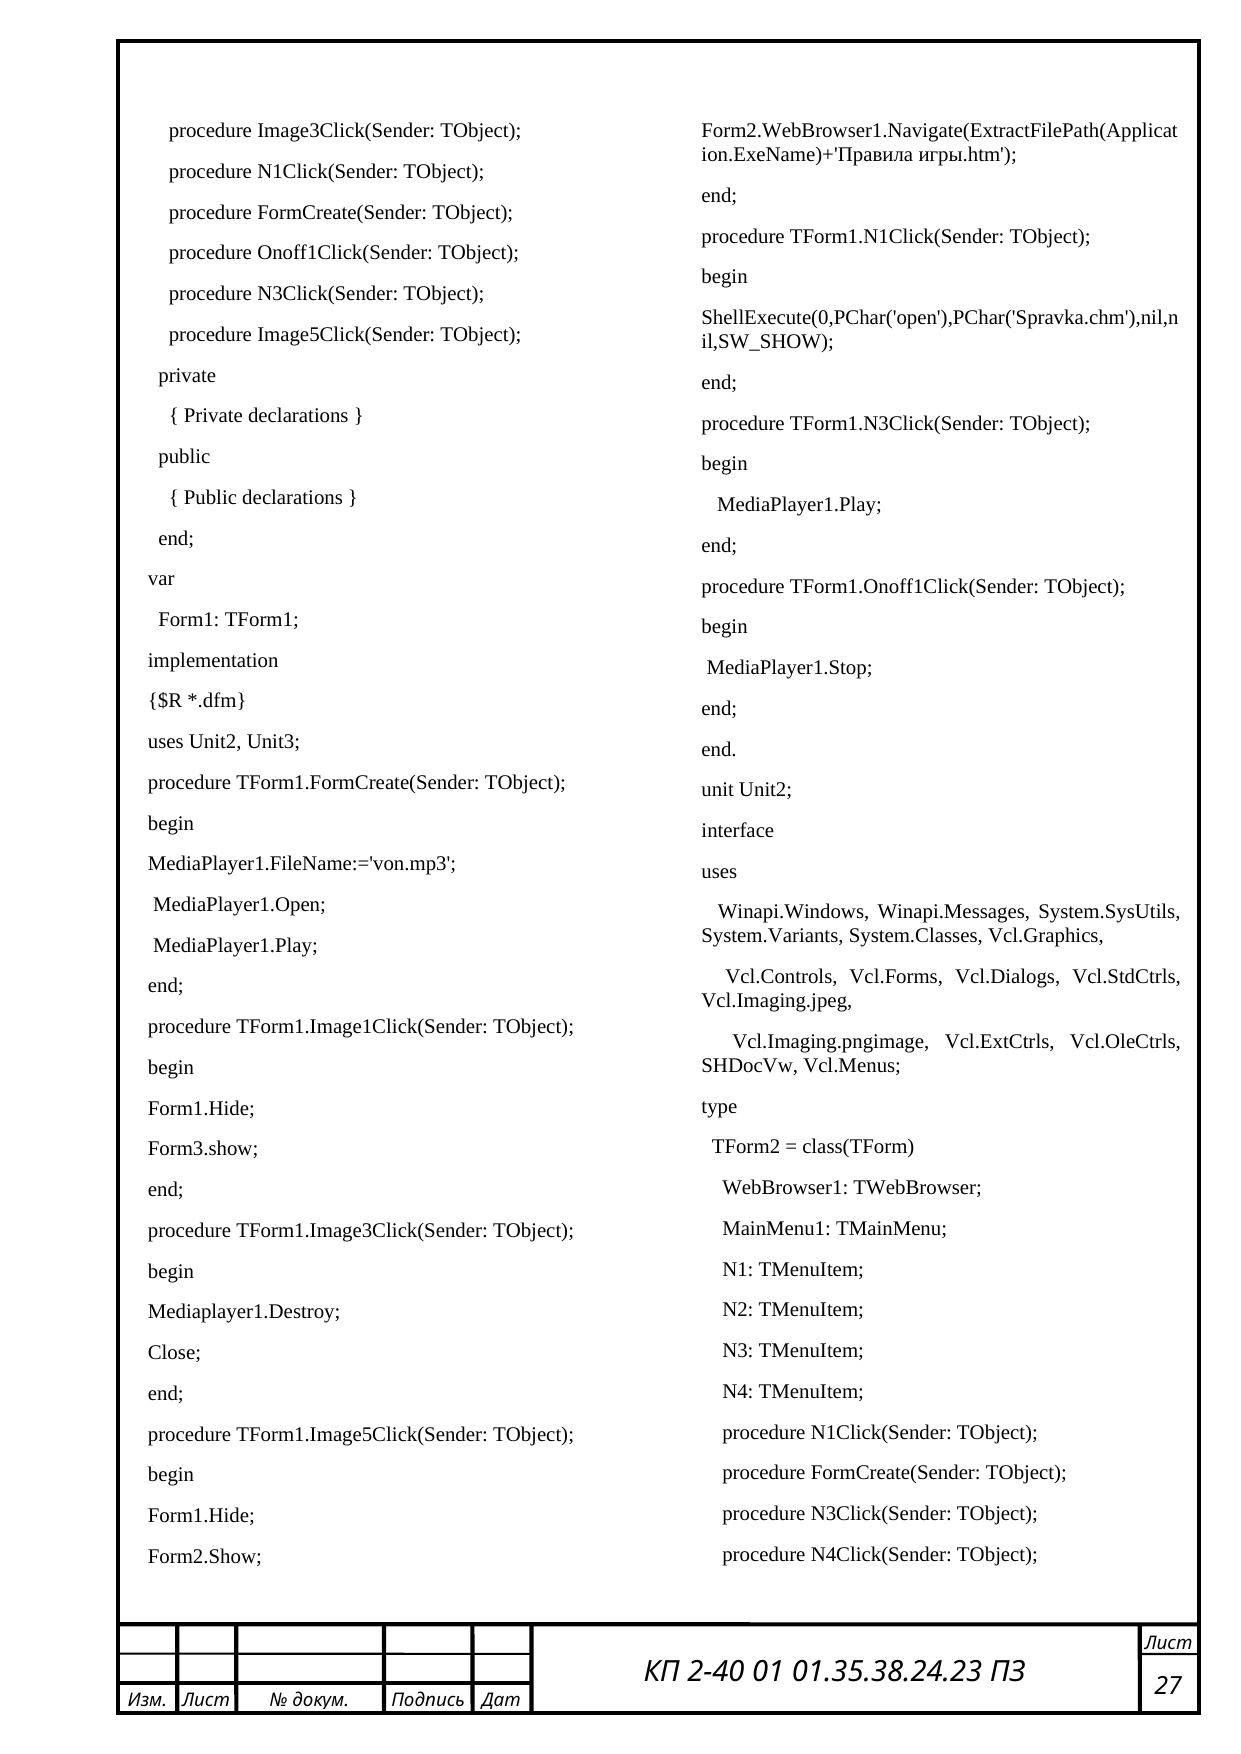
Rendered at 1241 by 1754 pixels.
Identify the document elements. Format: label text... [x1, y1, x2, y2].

text interface [701, 818, 1181, 842]
text procedure N3Click(Sender: TObject); [148, 281, 627, 305]
text end; [148, 1177, 627, 1201]
text Form1.Hide; [148, 1096, 627, 1120]
text { Private declarations } [148, 403, 627, 427]
text begin [148, 811, 627, 834]
text private [148, 362, 627, 387]
text MediaPlayer1.Stop; [701, 655, 1181, 679]
text procedure N4Click(Sender: TObject); [701, 1542, 1181, 1566]
text MediaPlayer1.Play; [148, 933, 627, 957]
text end; [701, 183, 1181, 207]
text Form1: TForm1; [148, 607, 627, 631]
text MediaPlayer1.FileName:='von.mp3'; [148, 851, 627, 875]
text MediaPlayer1.Play; [701, 492, 1181, 516]
text Form1.Hide; [148, 1503, 627, 1527]
text procedure TForm1.Image1Click(Sender: TObject); [148, 1014, 627, 1038]
text N1: TMenuItem; [701, 1257, 1181, 1281]
text type [701, 1094, 1181, 1118]
text end; [701, 533, 1181, 557]
text begin [701, 451, 1181, 475]
text procedure TForm1.Image3Click(Sender: TObject); [148, 1218, 627, 1242]
text Form2.Show; [148, 1544, 627, 1568]
text procedure TForm1.N1Click(Sender: TObject); [701, 224, 1181, 248]
text procedure TForm1.Image5Click(Sender: TObject); [148, 1421, 627, 1446]
text N4: TMenuItem; [701, 1379, 1181, 1403]
text N2: TMenuItem; [701, 1297, 1181, 1321]
text implementation [148, 648, 627, 672]
text procedure FormCreate(Sender: TObject); [701, 1460, 1181, 1484]
text Vcl.Imaging.pngimage, Vcl.ExtCtrls, Vcl.OleCtrls, SHDocVw, Vcl.Menus; [701, 1029, 1181, 1077]
text uses [701, 859, 1181, 883]
text procedure TForm1.FormCreate(Sender: TObject); [148, 770, 627, 794]
text unit Unit2; [701, 777, 1181, 801]
text {$R *.dfm} [148, 688, 627, 712]
text begin [701, 614, 1181, 638]
text var [148, 566, 627, 590]
text ShellExecute(0,PChar('open'),PChar('Spravka.chm'),nil,nil,SW_SHOW); [701, 305, 1181, 353]
text end; [148, 525, 627, 549]
text procedure TForm1.N3Click(Sender: TObject); [701, 411, 1181, 435]
text WebBrowser1: TWebBrowser; [701, 1175, 1181, 1199]
text Form3.show; [148, 1136, 627, 1160]
text procedure Onoff1Click(Sender: TObject); [148, 240, 627, 264]
text { Public declarations } [148, 485, 627, 509]
text Close; [148, 1340, 627, 1364]
text begin [148, 1055, 627, 1079]
text public [148, 444, 627, 468]
text procedure Image3Click(Sender: TObject); [148, 118, 627, 142]
text Form2.WebBrowser1.Navigate(ExtractFilePath(Application.ExeName)+'Правила игры.htm'); [701, 118, 1181, 166]
text Mediaplayer1.Destroy; [148, 1299, 627, 1323]
text begin [148, 1258, 627, 1283]
text N3: TMenuItem; [701, 1338, 1181, 1362]
text TForm2 = class(TForm) [701, 1134, 1181, 1158]
text end; [701, 370, 1181, 394]
text procedure N3Click(Sender: TObject); [701, 1501, 1181, 1525]
text procedure Image5Click(Sender: TObject); [148, 322, 627, 346]
text MainMenu1: TMainMenu; [701, 1216, 1181, 1240]
text begin [148, 1462, 627, 1486]
text end; [148, 1381, 627, 1405]
text end; [148, 973, 627, 997]
text procedure N1Click(Sender: TObject); [148, 159, 627, 183]
text Winapi.Windows, Winapi.Messages, System.SysUtils, System.Variants, System.Classes, Vcl.Graphics, [701, 899, 1181, 947]
text procedure N1Click(Sender: TObject); [701, 1419, 1181, 1444]
text uses Unit2, Unit3; [148, 729, 627, 753]
text MediaPlayer1.Open; [148, 892, 627, 916]
text begin [701, 264, 1181, 288]
text Vcl.Controls, Vcl.Forms, Vcl.Dialogs, Vcl.StdCtrls, Vcl.Imaging.jpeg, [701, 964, 1181, 1012]
text end; [701, 696, 1181, 720]
text procedure FormCreate(Sender: TObject); [148, 199, 627, 224]
text procedure TForm1.Onoff1Click(Sender: TObject); [701, 573, 1181, 598]
text end. [701, 736, 1181, 761]
